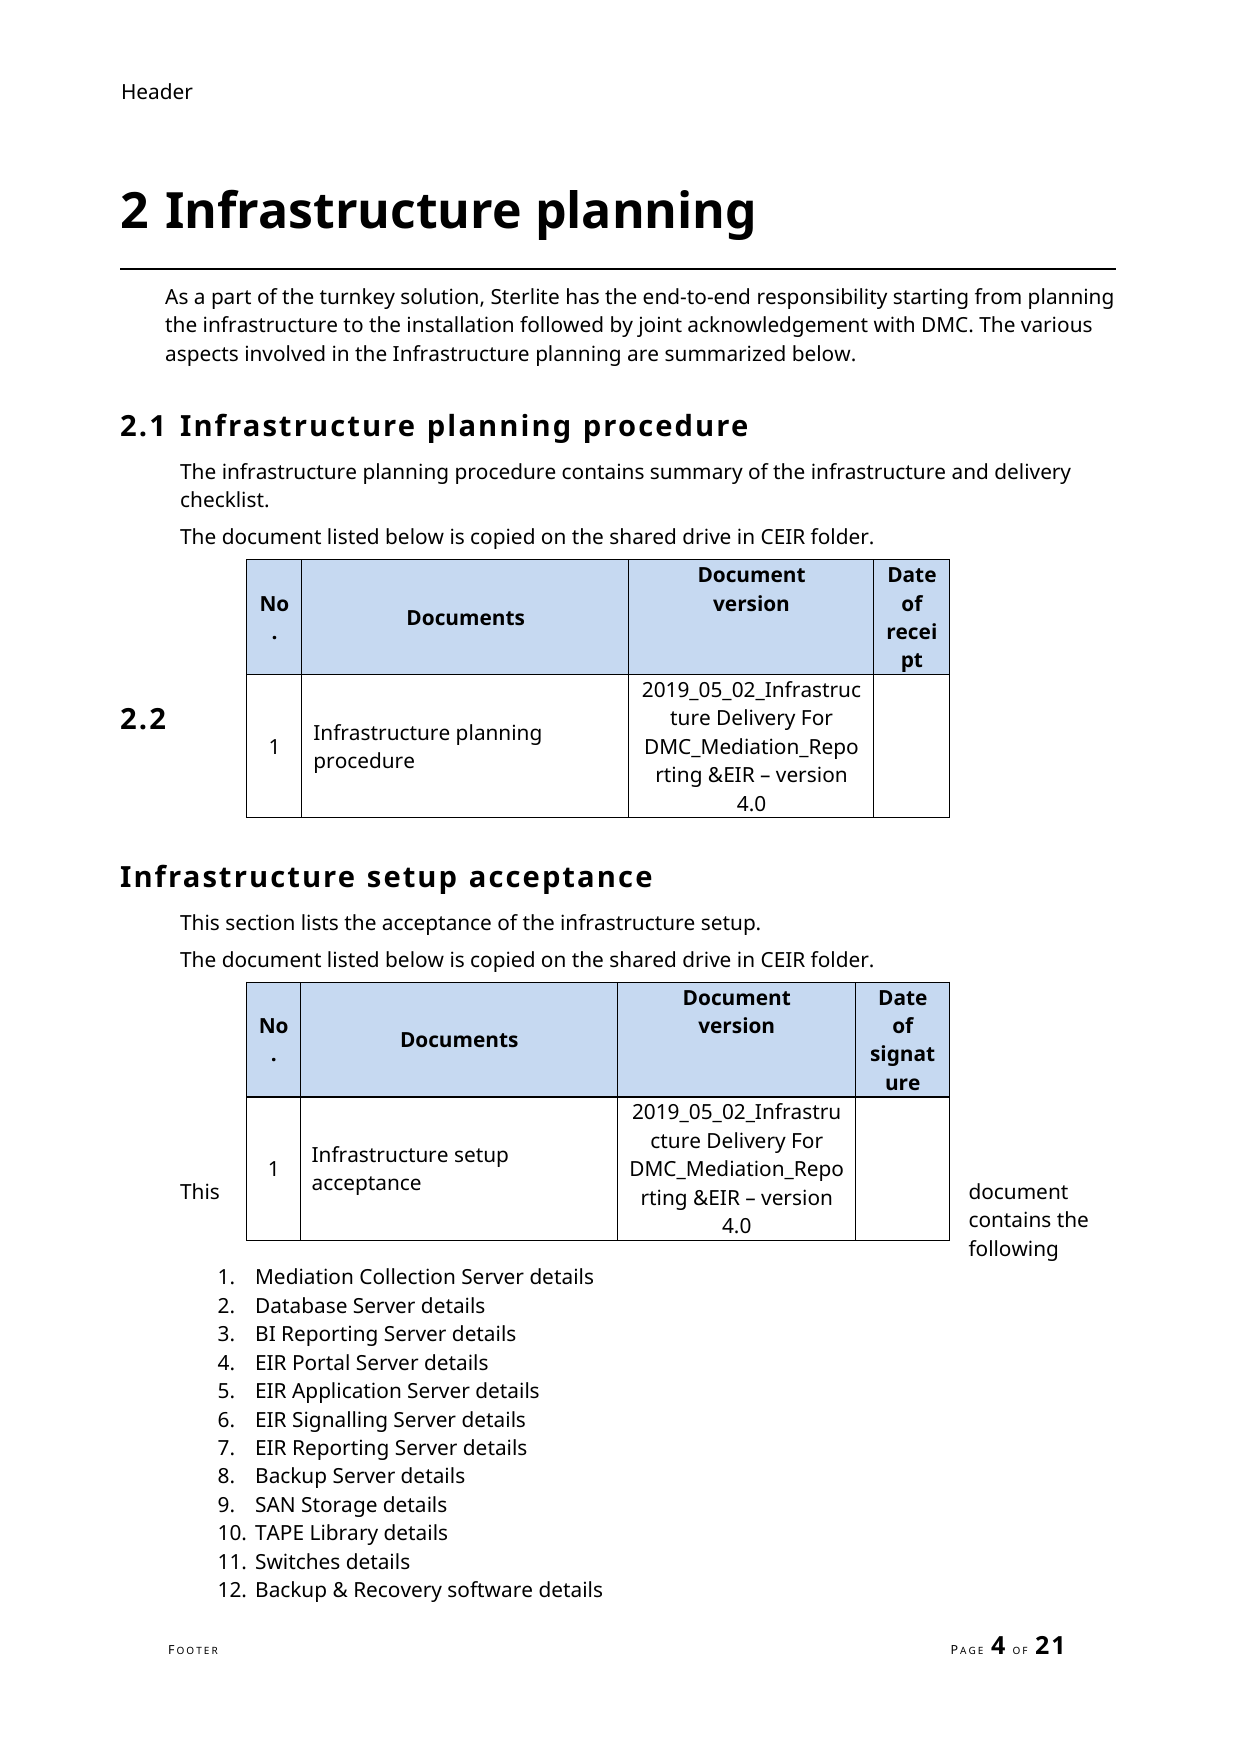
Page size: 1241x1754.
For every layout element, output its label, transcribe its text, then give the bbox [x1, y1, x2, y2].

table_header Document version [618, 983, 855, 1096]
table_header Date of receipt [874, 560, 949, 674]
text The infrastructure planning procedure contains summary of the infrastructure and delivery checklist. [180, 457, 1116, 514]
list TAPE Library details [217, 1518, 1116, 1547]
table_header Document version [629, 560, 873, 674]
table_header No. [247, 560, 301, 674]
table_header No. [247, 983, 300, 1096]
table_cell Infrastructure planning procedure [302, 675, 628, 817]
table_cell [856, 1098, 949, 1240]
table_cell 2019_05_02_Infrastructure Delivery For DMC_Mediation_Reporting &EIR – version 4.0 [629, 675, 873, 817]
list BI Reporting Server details [217, 1319, 1116, 1348]
subtitle Infrastructure setup acceptance [120, 699, 1116, 896]
text As a part of the turnkey solution, Sterlite has the end-to-end responsibility starting from planning the infrastructure to the installation followed by joint acknowledgement with DMC. The various aspects involved in the Infrastructure planning are summarized below. [165, 282, 1116, 367]
table_header Documents [302, 560, 628, 674]
list EIR Portal Server details [217, 1348, 1116, 1376]
text This document contains the following [180, 1177, 1116, 1262]
list Backup Server details [217, 1462, 1116, 1490]
table_cell 2019_05_02_Infrastructure Delivery For DMC_Mediation_Reporting &EIR – version 4.0 [618, 1098, 855, 1240]
list Backup & Recovery software details [217, 1575, 1116, 1604]
table_cell [874, 675, 949, 817]
subtitle Infrastructure planning procedure [120, 405, 1116, 445]
text The document listed below is copied on the shared drive in CEIR folder. [180, 522, 1116, 551]
table_cell 1 [247, 1098, 300, 1240]
list SAN Storage details [217, 1490, 1116, 1518]
table_header Documents [301, 983, 617, 1096]
list EIR Application Server details [217, 1376, 1116, 1405]
table_header Date of signature [856, 983, 949, 1096]
list EIR Signalling Server details [217, 1405, 1116, 1433]
list Mediation Collection Server details [217, 1262, 1116, 1291]
text This section lists the acceptance of the infrastructure setup. [180, 908, 1116, 936]
list Switches details [217, 1547, 1116, 1575]
text The document listed below is copied on the shared drive in CEIR folder. [180, 945, 1116, 973]
table_cell 1 [247, 675, 301, 817]
table_cell Infrastructure setup acceptance [301, 1098, 617, 1240]
list Database Server details [217, 1291, 1116, 1319]
subtitle Infrastructure planning [120, 175, 1116, 268]
list EIR Reporting Server details [217, 1433, 1116, 1462]
